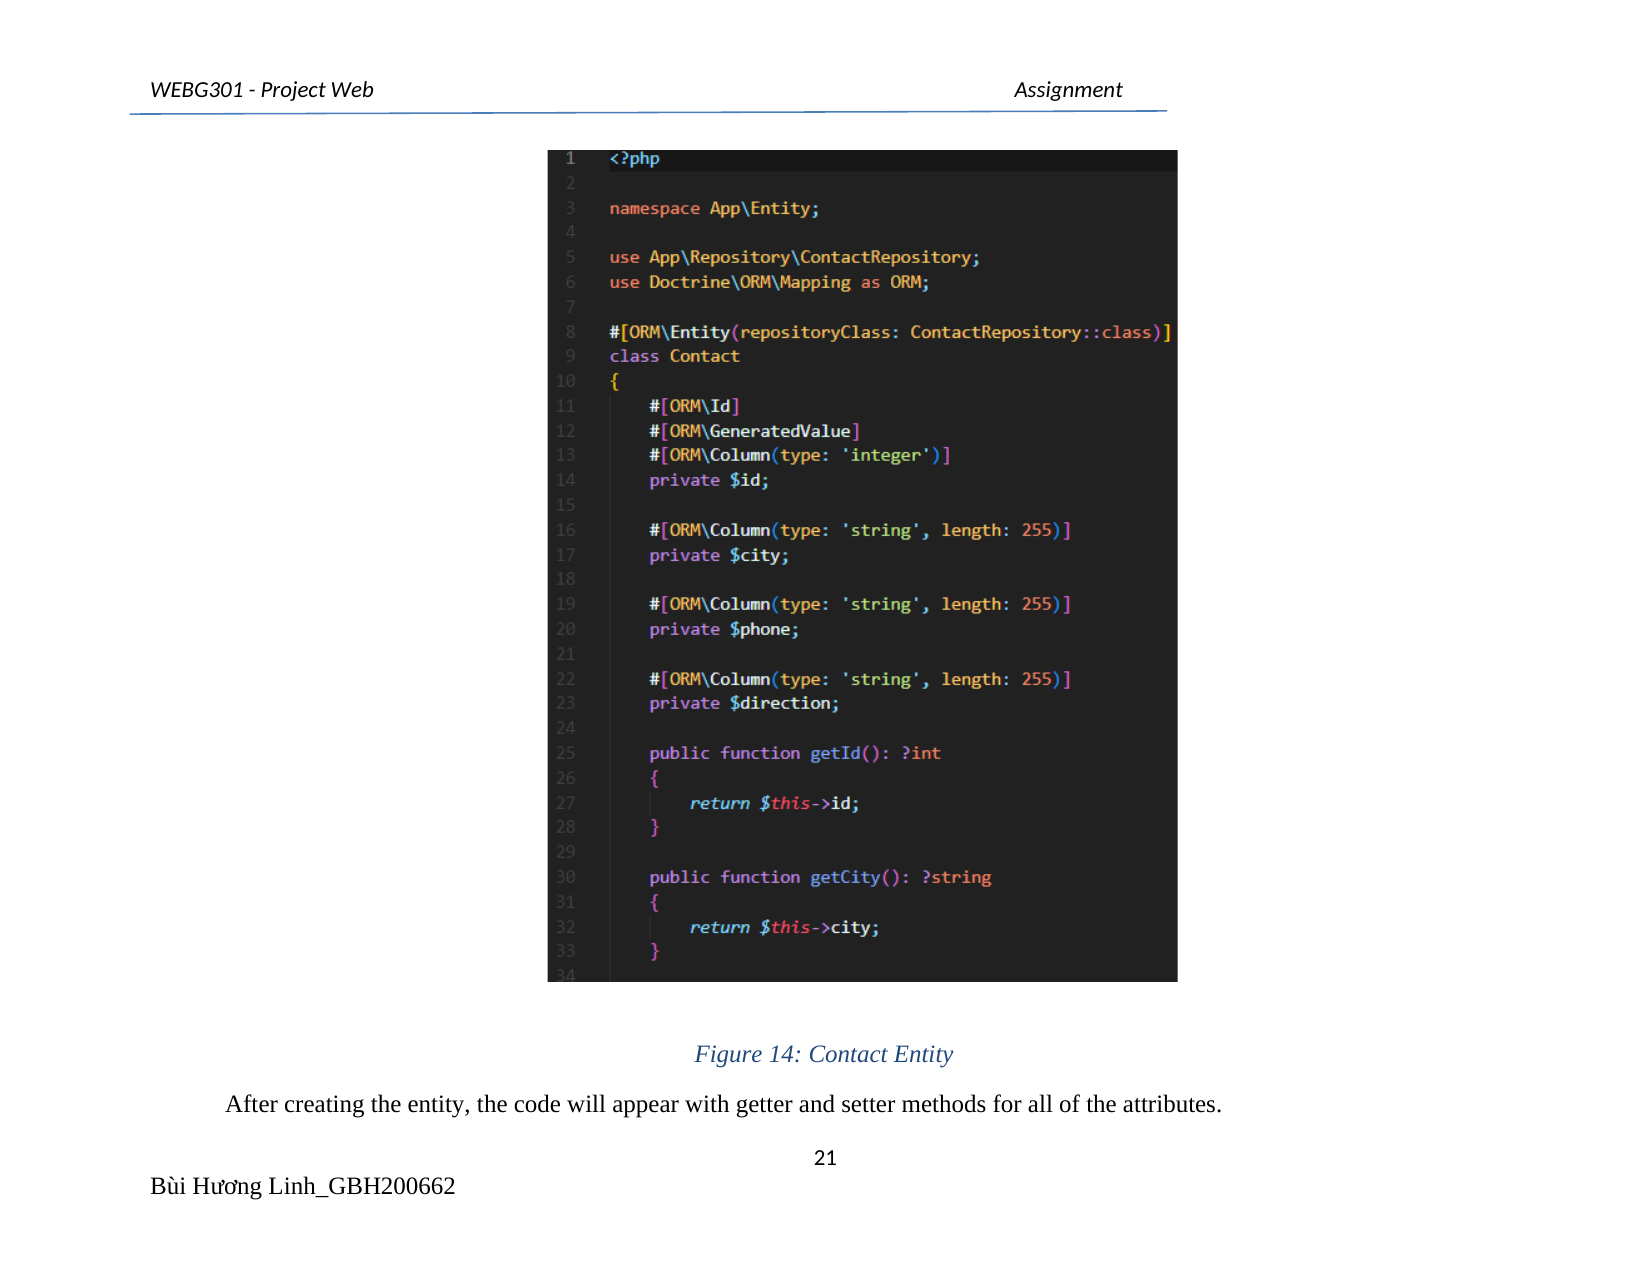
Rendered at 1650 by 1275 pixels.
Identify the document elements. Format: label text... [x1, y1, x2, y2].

picture [547, 150, 1178, 982]
text Figure 14: Contact Entity [150, 1039, 1500, 1068]
list After creating the entity, the code will appear with getter and setter methods for all of the attributes. [225, 1089, 1500, 1118]
